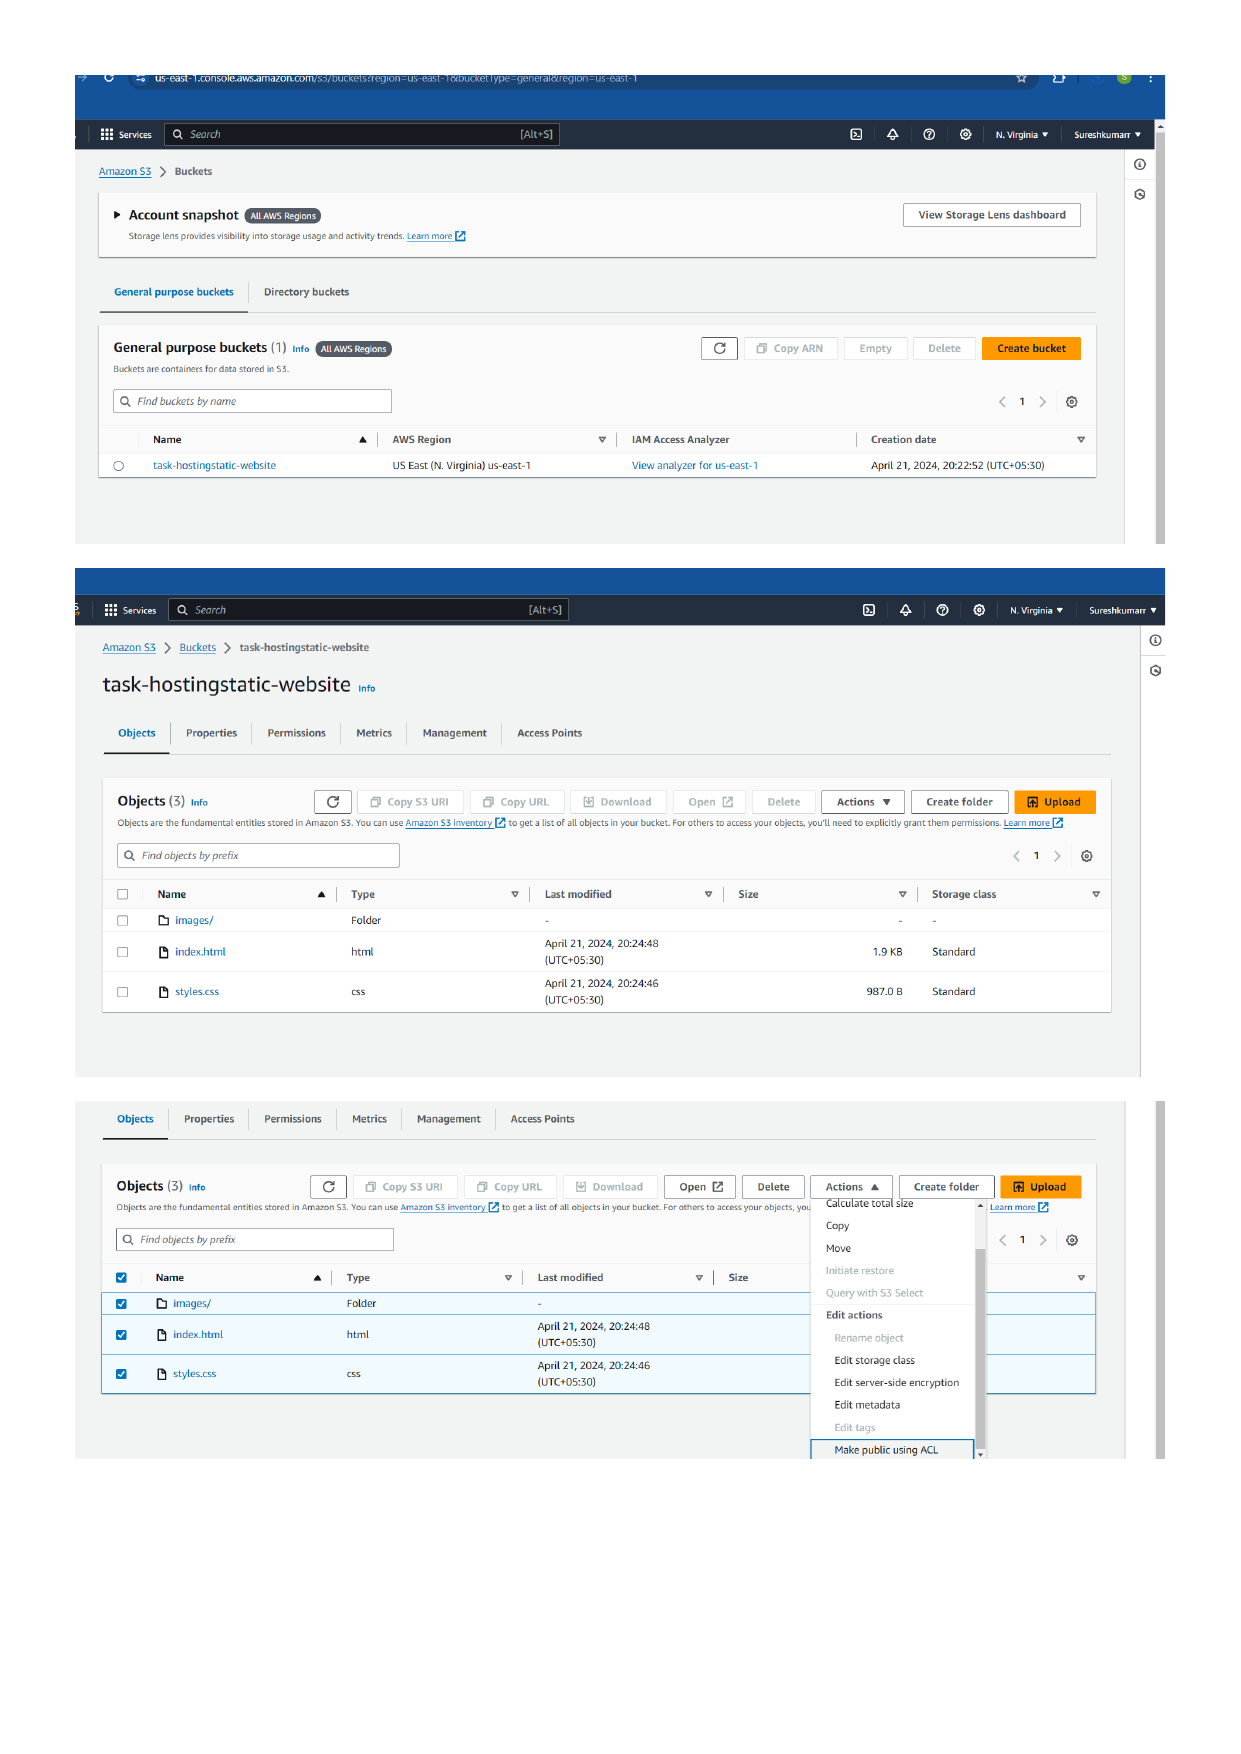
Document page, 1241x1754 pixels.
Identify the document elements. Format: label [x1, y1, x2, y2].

picture [75, 1101, 1166, 1459]
picture [75, 75, 1166, 544]
picture [75, 568, 1166, 1077]
